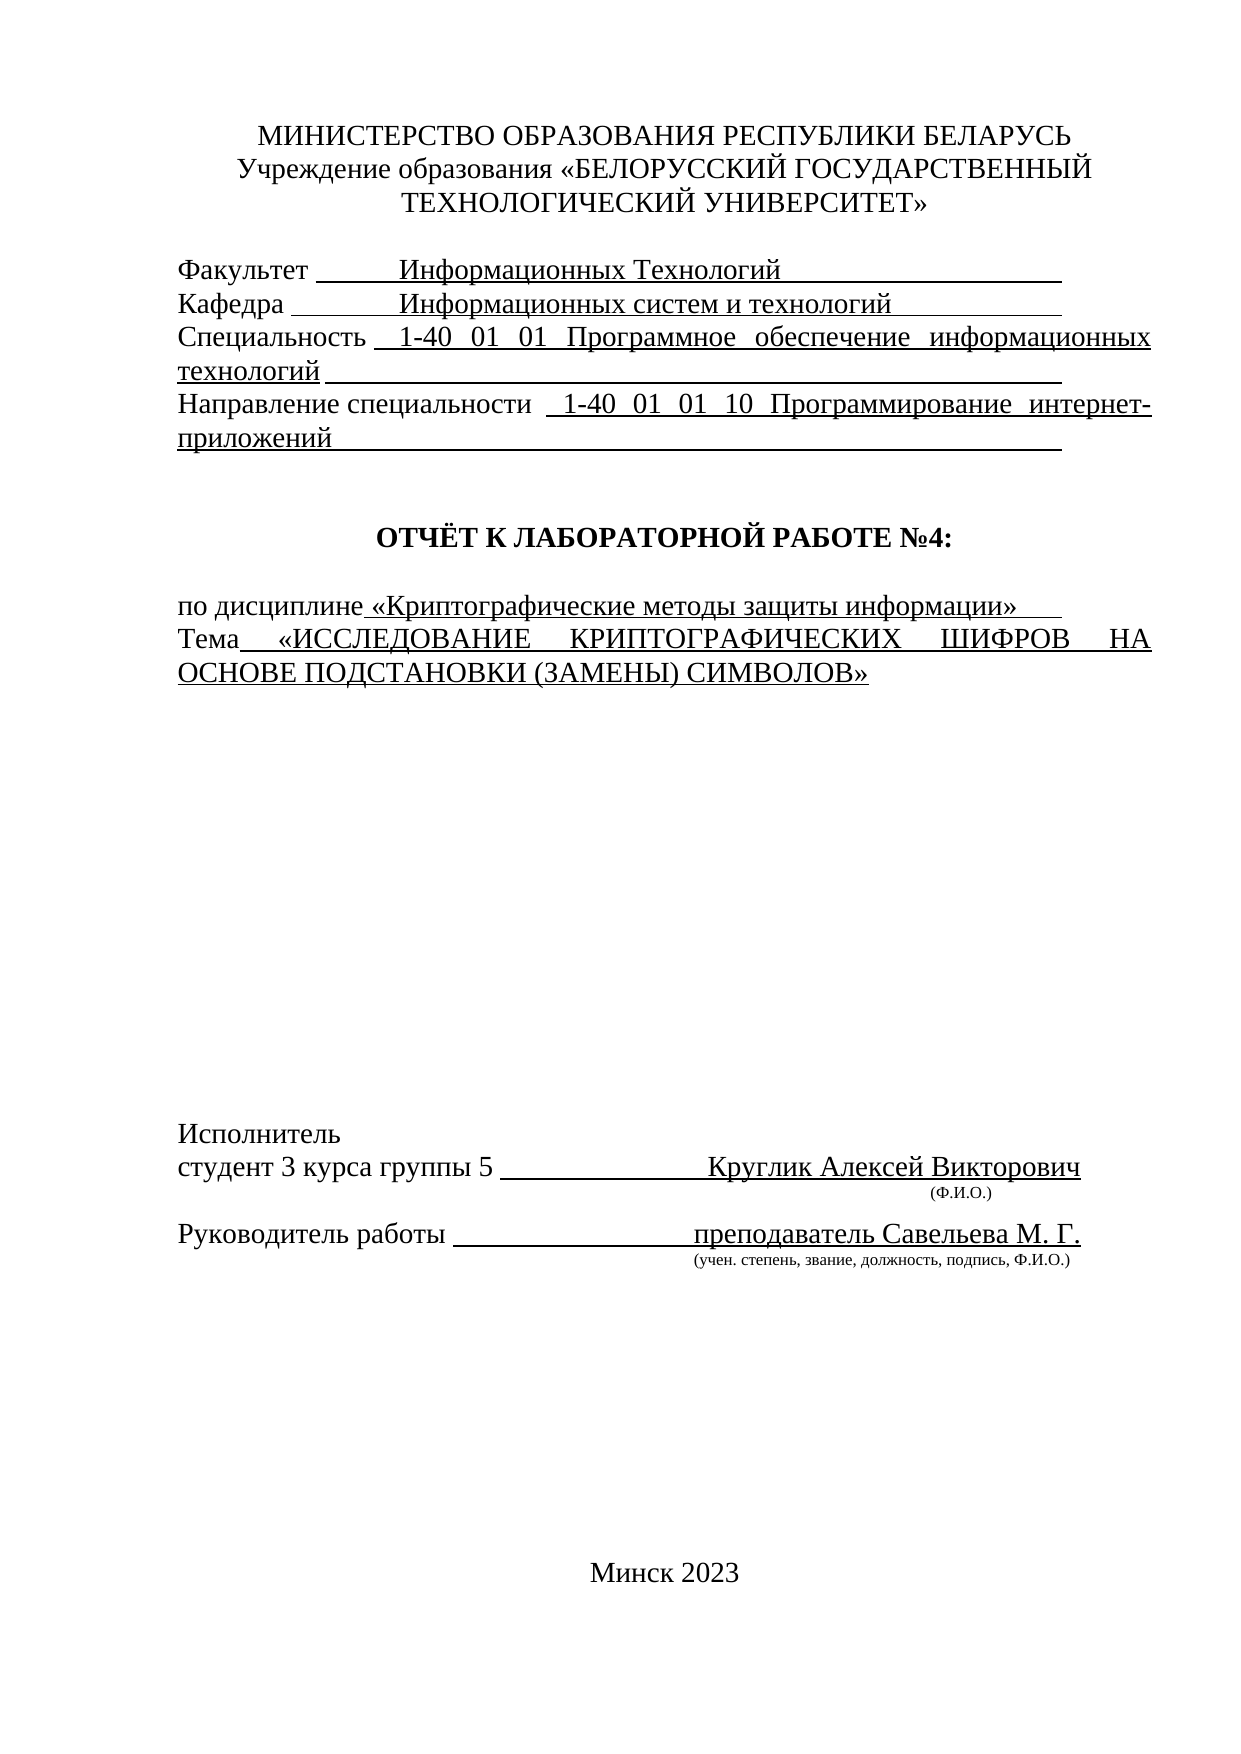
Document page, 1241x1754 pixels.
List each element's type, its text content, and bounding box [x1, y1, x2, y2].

text Руководитель работы преподаватель Савельева М. Г. [177, 1216, 1152, 1250]
text по дисциплине «Криптографические методы защиты информации» [177, 588, 1152, 621]
text (Ф.И.О.) [856, 1183, 1152, 1216]
text Факультет Информационных Технологий [177, 252, 1152, 286]
text ТЕХНОЛОГИЧЕСКИЙ УНИВЕРСИТЕТ» [177, 185, 1152, 219]
text Специальность 1-40 01 01 Программное обеспечение информационных технологий [177, 319, 1152, 386]
text Минск 2023 [177, 1556, 1152, 1589]
text Исполнитель [177, 1116, 1152, 1149]
text Направление специальности 1-40 01 01 10 Программирование интернет-приложений [177, 386, 1152, 453]
text Учреждение образования «БЕЛОРУССКИЙ ГОСУДАРСТВЕННЫЙ [177, 152, 1152, 185]
text (учен. степень, звание, должность, подпись, Ф.И.О.) [693, 1250, 1152, 1283]
text Кафедра Информационных систем и технологий [177, 286, 1152, 319]
text Тема «ИССЛЕДОВАНИЕ КРИПТОГРАФИЧЕСКИХ ШИФРОВ НА ОСНОВЕ ПОДСТАНОВКИ (ЗАМЕНЫ) СИМВОЛОВ» [177, 621, 1152, 688]
text студент 3 курса группы 5 Круглик Алексей Викторович [177, 1149, 1152, 1183]
text ОТЧЁТ К ЛАБОРАТОРНОЙ РАБОТЕ №4: [177, 521, 1152, 554]
text МИНИСТЕРСТВО ОБРАЗОВАНИЯ РЕСПУБЛИКИ БЕЛАРУСЬ [177, 118, 1152, 152]
